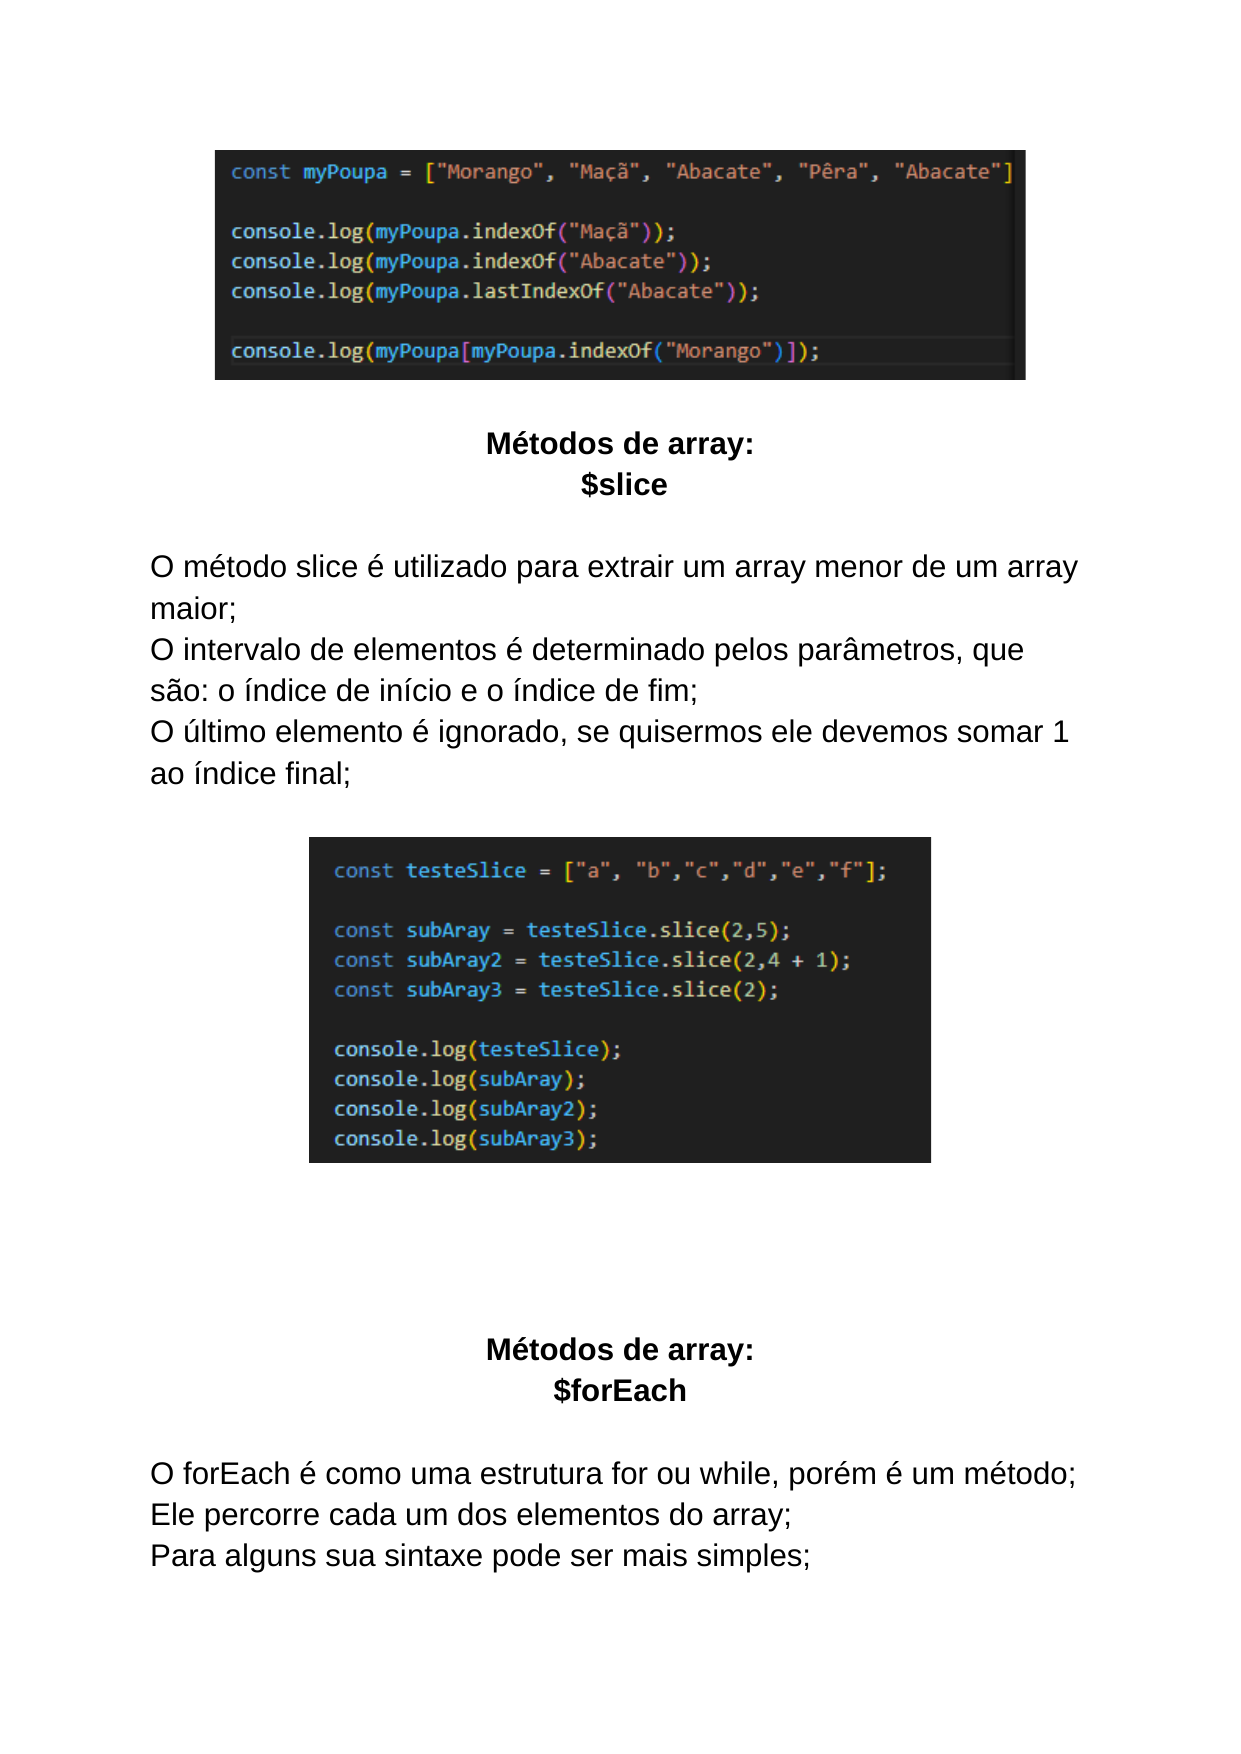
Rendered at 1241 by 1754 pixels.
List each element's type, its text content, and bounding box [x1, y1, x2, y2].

subtitle $slice [150, 466, 1090, 502]
text O intervalo de elementos é determinado pelos parâmetros, que são: o índice de início e o índice de fim; [150, 631, 1090, 708]
text Para alguns sua sintaxe pode ser mais simples; [150, 1537, 1090, 1573]
text O último elemento é ignorado, se quisermos ele devemos somar 1 ao índice final; [150, 713, 1090, 791]
text O método slice é utilizado para extrair um array menor de um array maior; [150, 548, 1090, 626]
subtitle $forEach [150, 1372, 1090, 1408]
text Ele percorre cada um dos elementos do array; [150, 1496, 1090, 1532]
picture [309, 837, 932, 1163]
picture [214, 150, 1026, 380]
text Métodos de array: [150, 425, 1090, 461]
text Métodos de array: [150, 1331, 1090, 1367]
text O forEach é como uma estrutura for ou while, porém é um método; [150, 1455, 1090, 1491]
